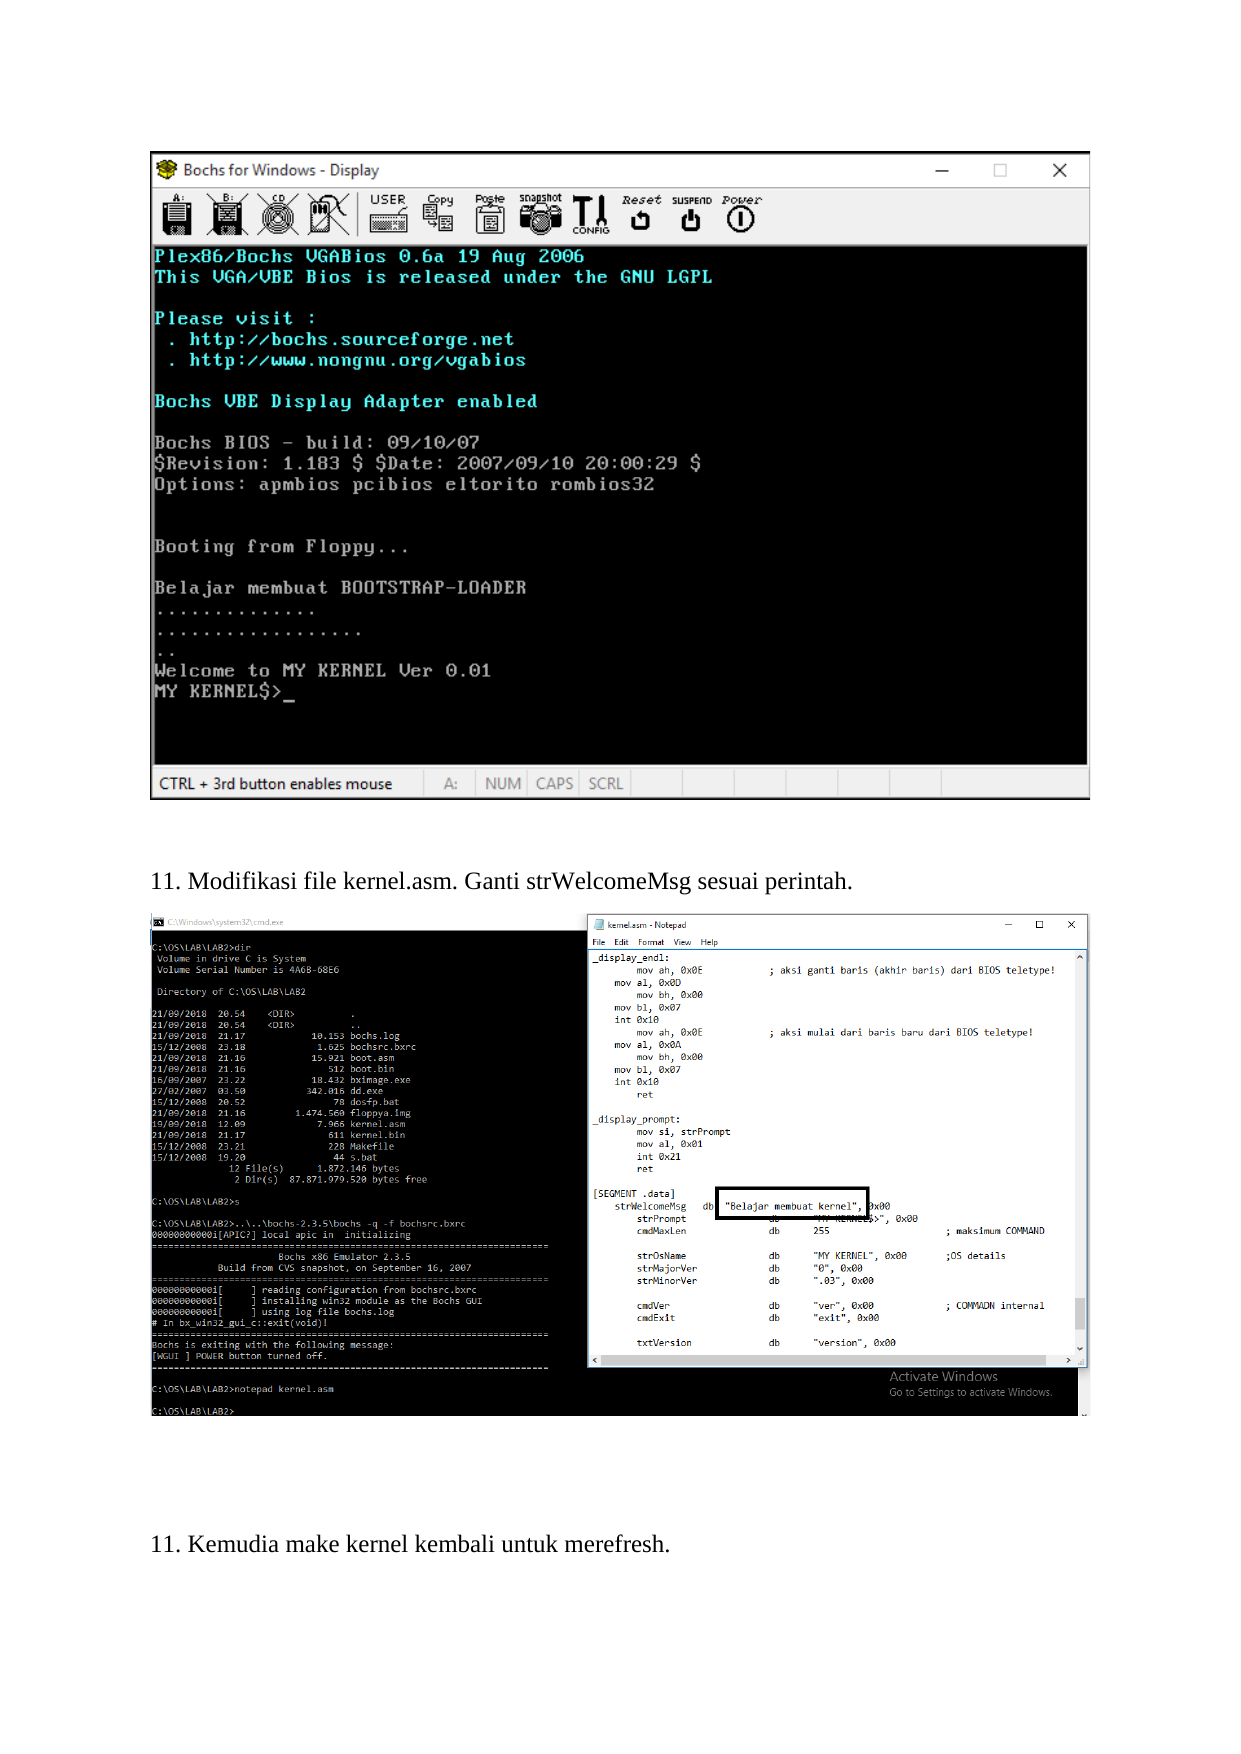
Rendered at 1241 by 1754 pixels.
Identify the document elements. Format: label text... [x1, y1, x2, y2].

text 11. Modifikasi file kernel.asm. Ganti strWelcomeMsg sesuai perintah. [150, 866, 1090, 894]
picture [150, 151, 1091, 800]
text 11. Kemudia make kernel kembali untuk merefresh. [150, 1529, 1090, 1558]
picture [150, 913, 1091, 1416]
